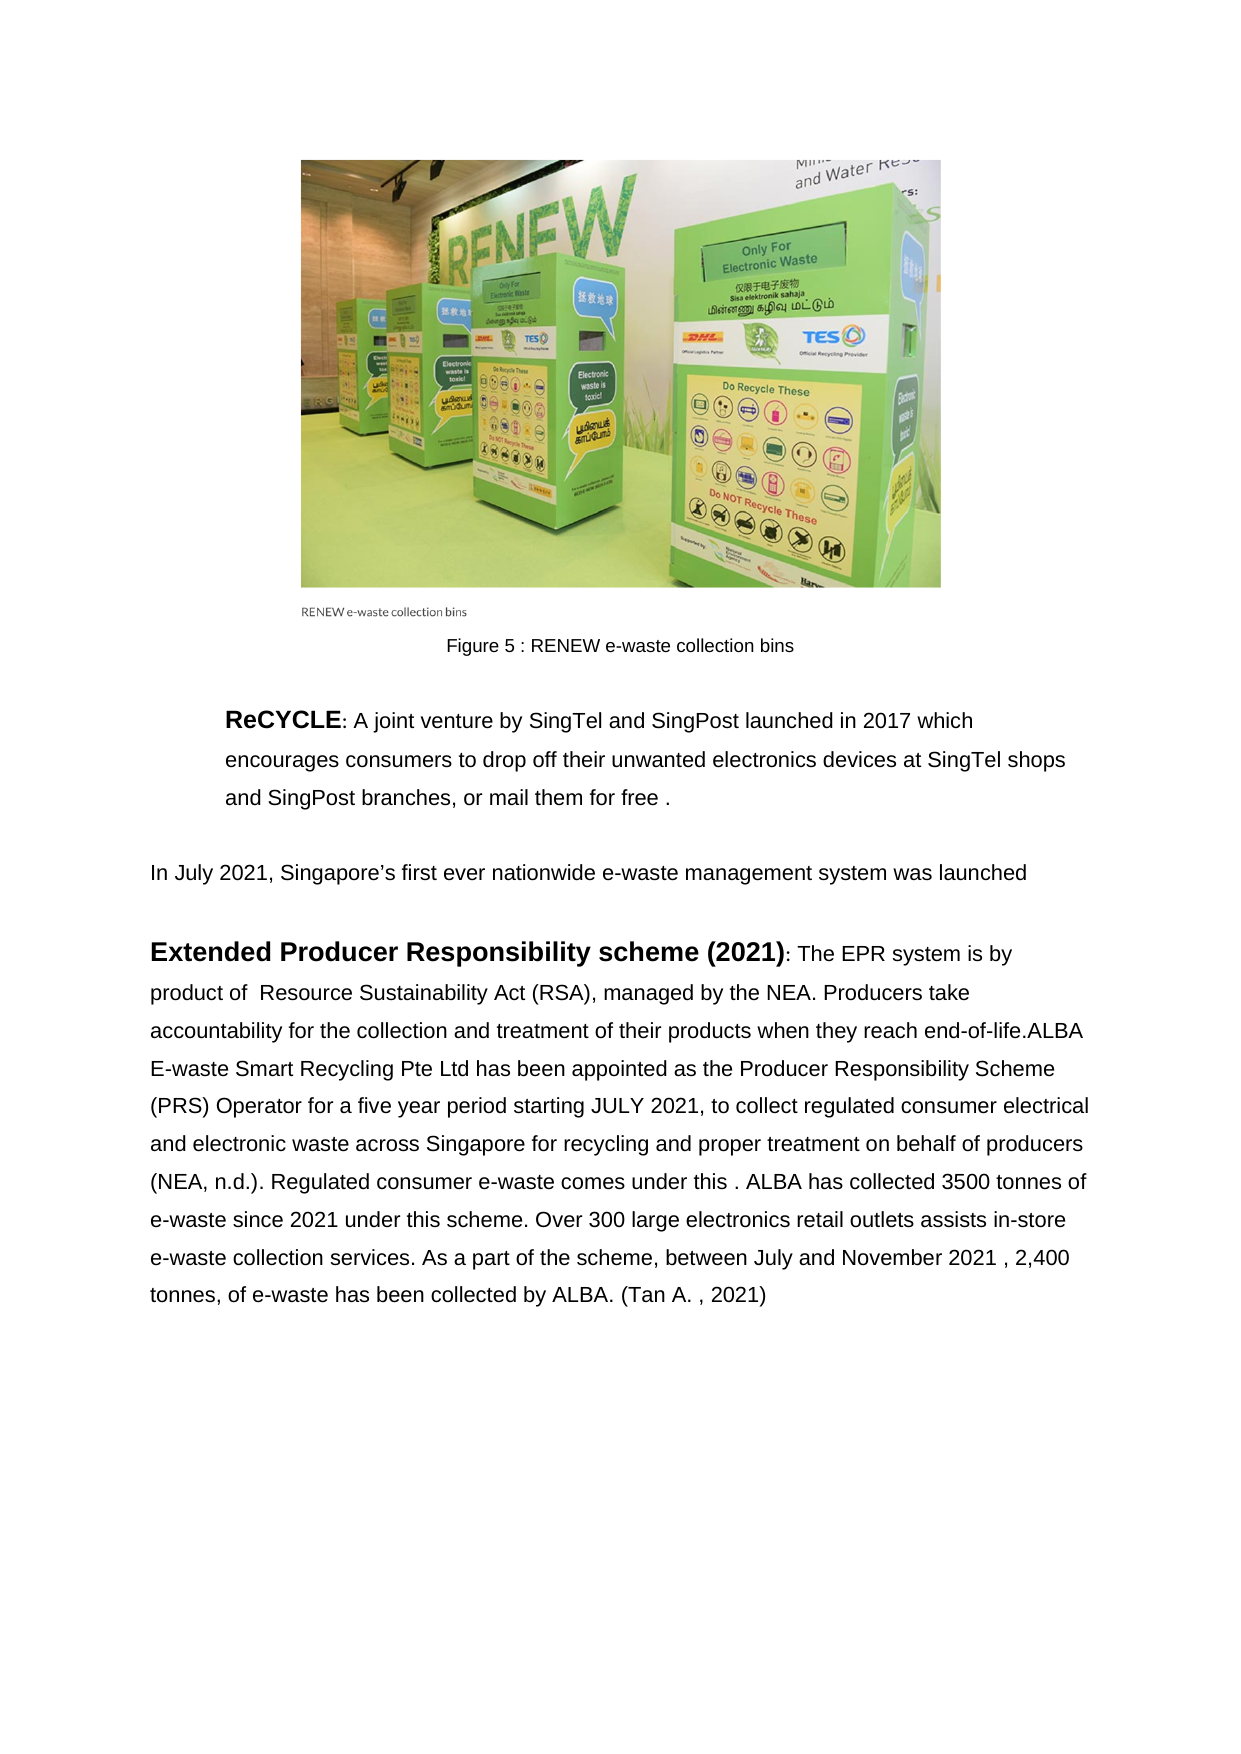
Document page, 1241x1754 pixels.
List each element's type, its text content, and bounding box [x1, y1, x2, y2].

list ReCYCLE: A joint venture by SingTel and SingPost launched in 2017 which encourages consumers to drop off their unwanted electronics devices at SingTel shops and SingPost branches, or mail them for free . [225, 705, 1090, 810]
text Extended Producer Responsibility scheme (2021): The EPR system is by product of Resource Sustainability Act (RSA), managed by the NEA. Producers take accountability for the collection and treatment of their products when they reach end-of-life.ALBA E-waste Smart Recycling Pte Ltd has been appointed as the Producer Responsibility Scheme (PRS) Operator for a five year period starting JULY 2021, to collect regulated consumer electrical and electronic waste across Singapore for recycling and proper treatment on behalf of producers. Regulated consumer e-waste comes under this . ALBA has collected 3500 tonnes of e-waste since 2021 under this scheme. Over 300 large electronics retail outlets assists in-store e-waste collection services. As a part of the scheme, between July and November 2021 , 2,400 tonnes, of e-waste has been collected by ALBA. [150, 936, 1090, 1307]
text Figure 5 : RENEW e-waste collection bins [150, 635, 1090, 657]
picture [296, 150, 944, 621]
text In July 2021, Singapore’s first ever nationwide e-waste management system was launched [150, 860, 1090, 886]
